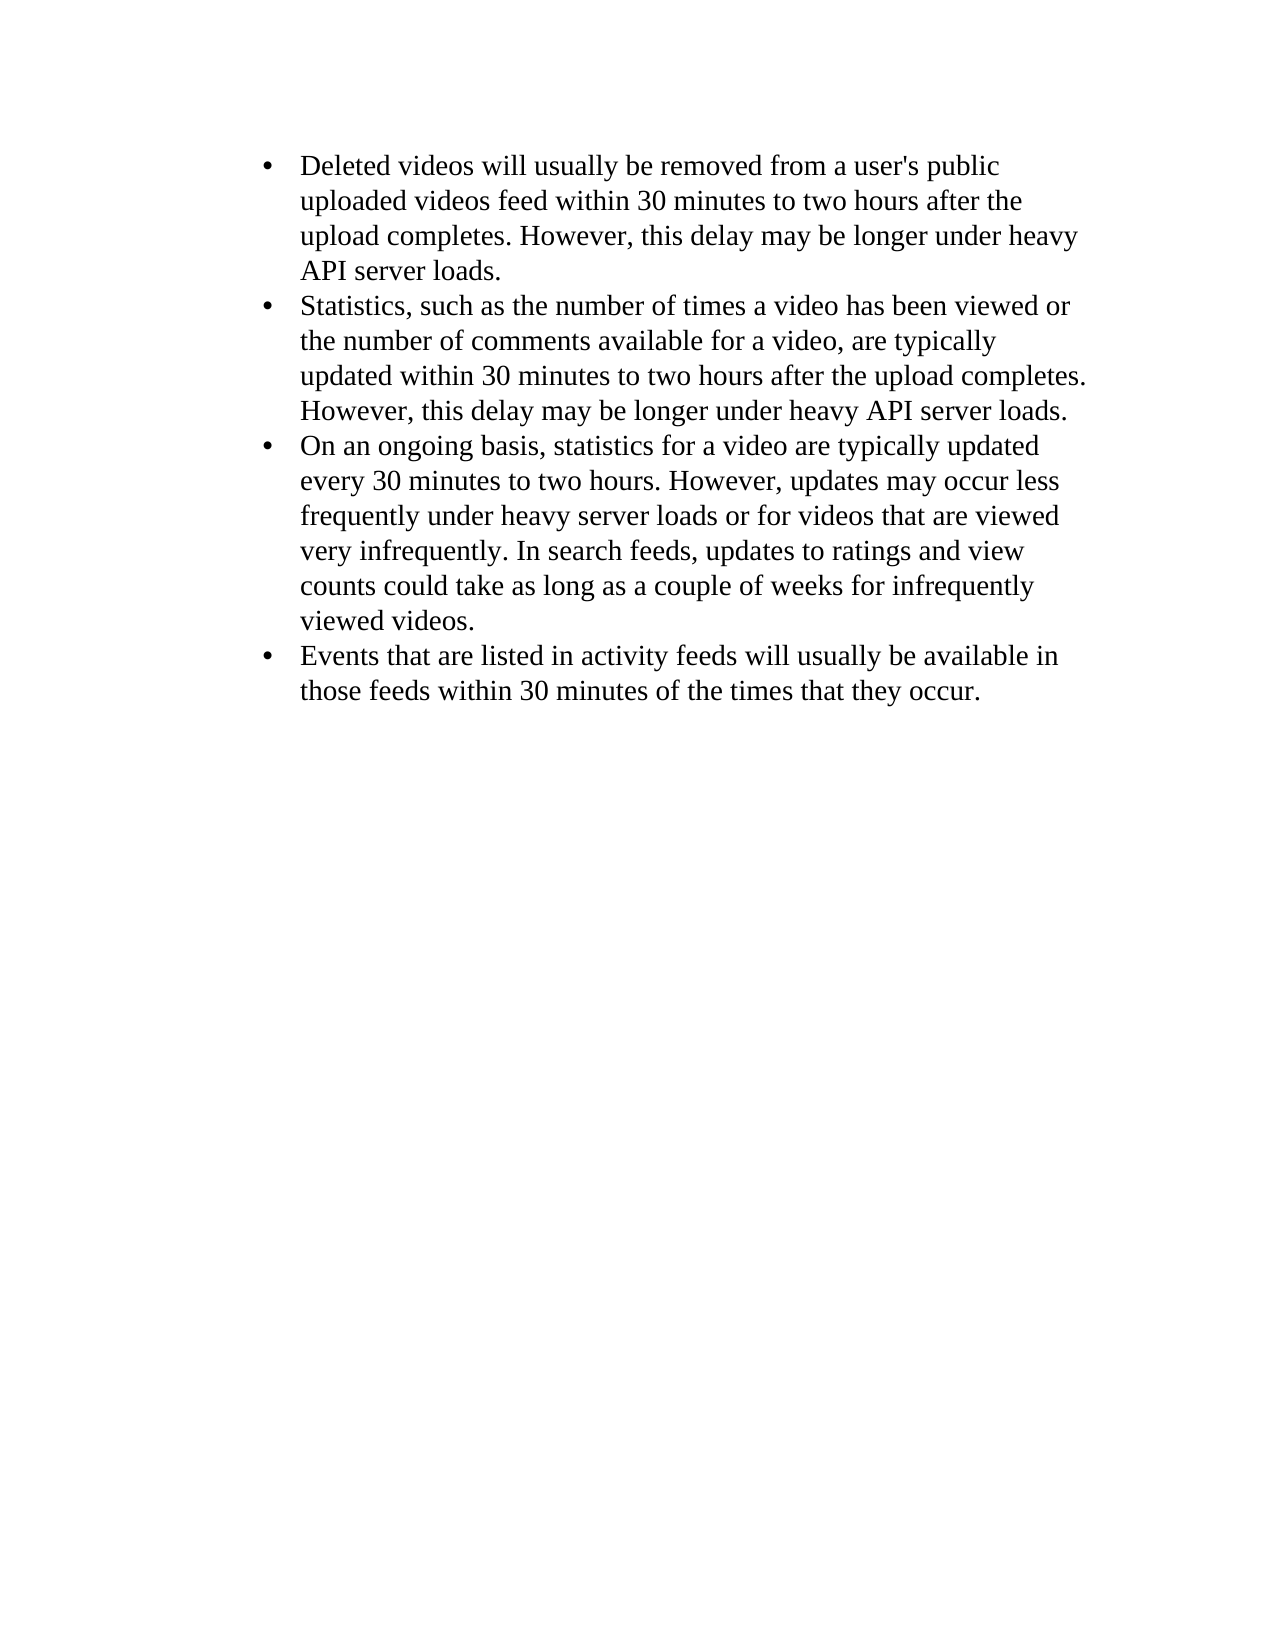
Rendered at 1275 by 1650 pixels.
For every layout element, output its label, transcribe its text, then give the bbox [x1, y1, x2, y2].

list On an ongoing basis, statistics for a video are typically updated every 30 minutes to two hours. However, updates may occur less frequently under heavy server loads or for videos that are viewed very infrequently. In search feeds, updates to ratings and view counts could take as long as a couple of weeks for infrequently viewed videos. [262, 427, 1087, 637]
list Statistics, such as the number of times a video has been viewed or the number of comments available for a video, are typically updated within 30 minutes to two hours after the upload completes. However, this delay may be longer under heavy API server loads. [262, 287, 1087, 427]
list Events that are listed in activity feeds will usually be available in those feeds within 30 minutes of the times that they occur. [262, 637, 1087, 707]
list Deleted videos will usually be removed from a user's public uploaded videos feed within 30 minutes to two hours after the upload completes. However, this delay may be longer under heavy API server loads. [262, 147, 1087, 287]
